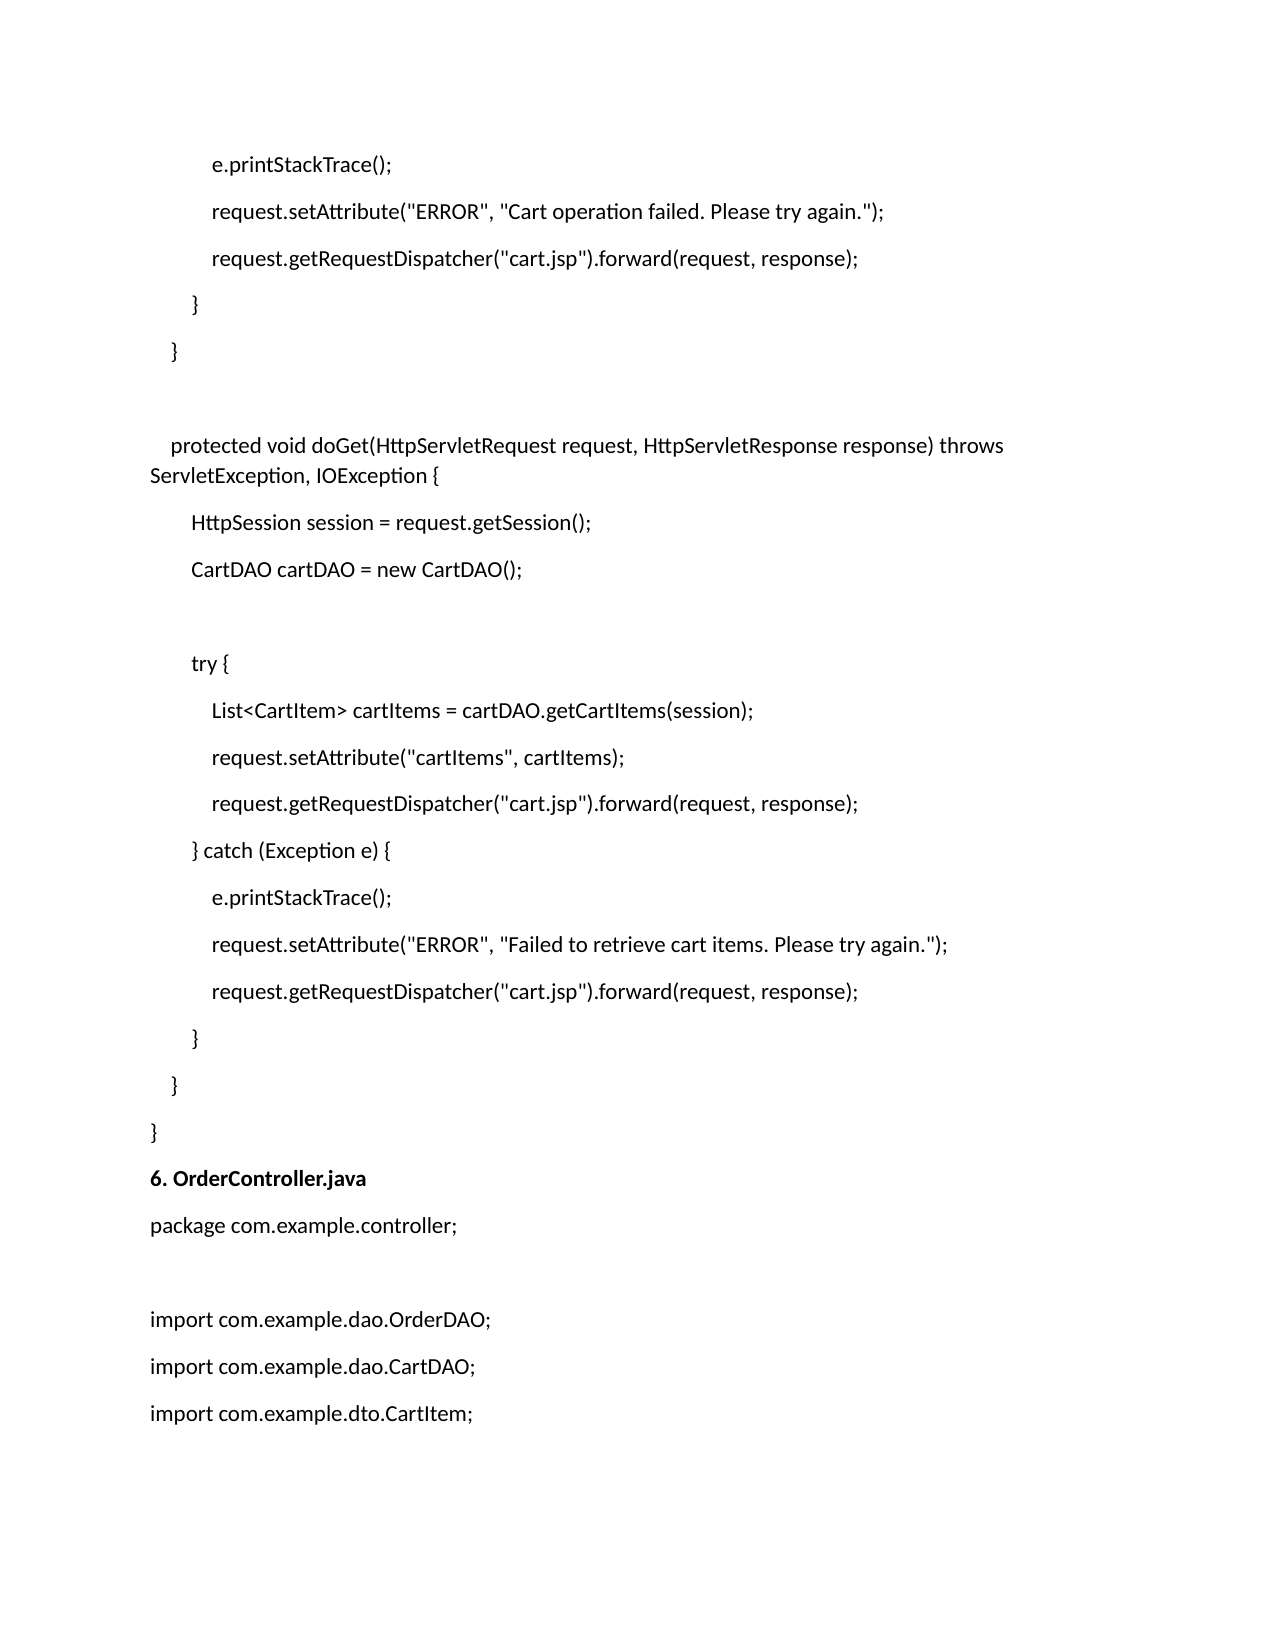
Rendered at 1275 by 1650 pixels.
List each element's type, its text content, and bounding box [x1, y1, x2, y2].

text protected void doGet(HttpServletRequest request, HttpServletResponse response) throws ServletException, IOException { [150, 431, 1125, 489]
text request.setAttribute("ERROR", "Failed to retrieve cart items. Please try again."); [150, 930, 1125, 958]
text List<CartItem> cartItems = cartDAO.getCartItems(session); [150, 696, 1125, 724]
text try { [150, 649, 1125, 677]
text } [150, 1071, 1125, 1099]
text request.setAttribute("cartItems", cartItems); [150, 743, 1125, 771]
text 6. OrderController.java [150, 1164, 1125, 1193]
text import com.example.dao.CartDAO; [150, 1352, 1125, 1380]
text import com.example.dao.OrderDAO; [150, 1305, 1125, 1333]
text } [150, 1118, 1125, 1146]
text request.getRequestDispatcher("cart.jsp").forward(request, response); [150, 789, 1125, 818]
text HttpSession session = request.getSession(); [150, 508, 1125, 536]
text } [150, 1024, 1125, 1052]
text } [150, 291, 1125, 319]
text request.getRequestDispatcher("cart.jsp").forward(request, response); [150, 244, 1125, 272]
text request.setAttribute("ERROR", "Cart operation failed. Please try again."); [150, 197, 1125, 225]
text import com.example.dto.CartItem; [150, 1399, 1125, 1427]
text e.printStackTrace(); [150, 150, 1125, 178]
text request.getRequestDispatcher("cart.jsp").forward(request, response); [150, 977, 1125, 1005]
text } catch (Exception e) { [150, 836, 1125, 864]
text } [150, 337, 1125, 366]
text package com.example.controller; [150, 1211, 1125, 1239]
text e.printStackTrace(); [150, 883, 1125, 911]
text CartDAO cartDAO = new CartDAO(); [150, 555, 1125, 583]
